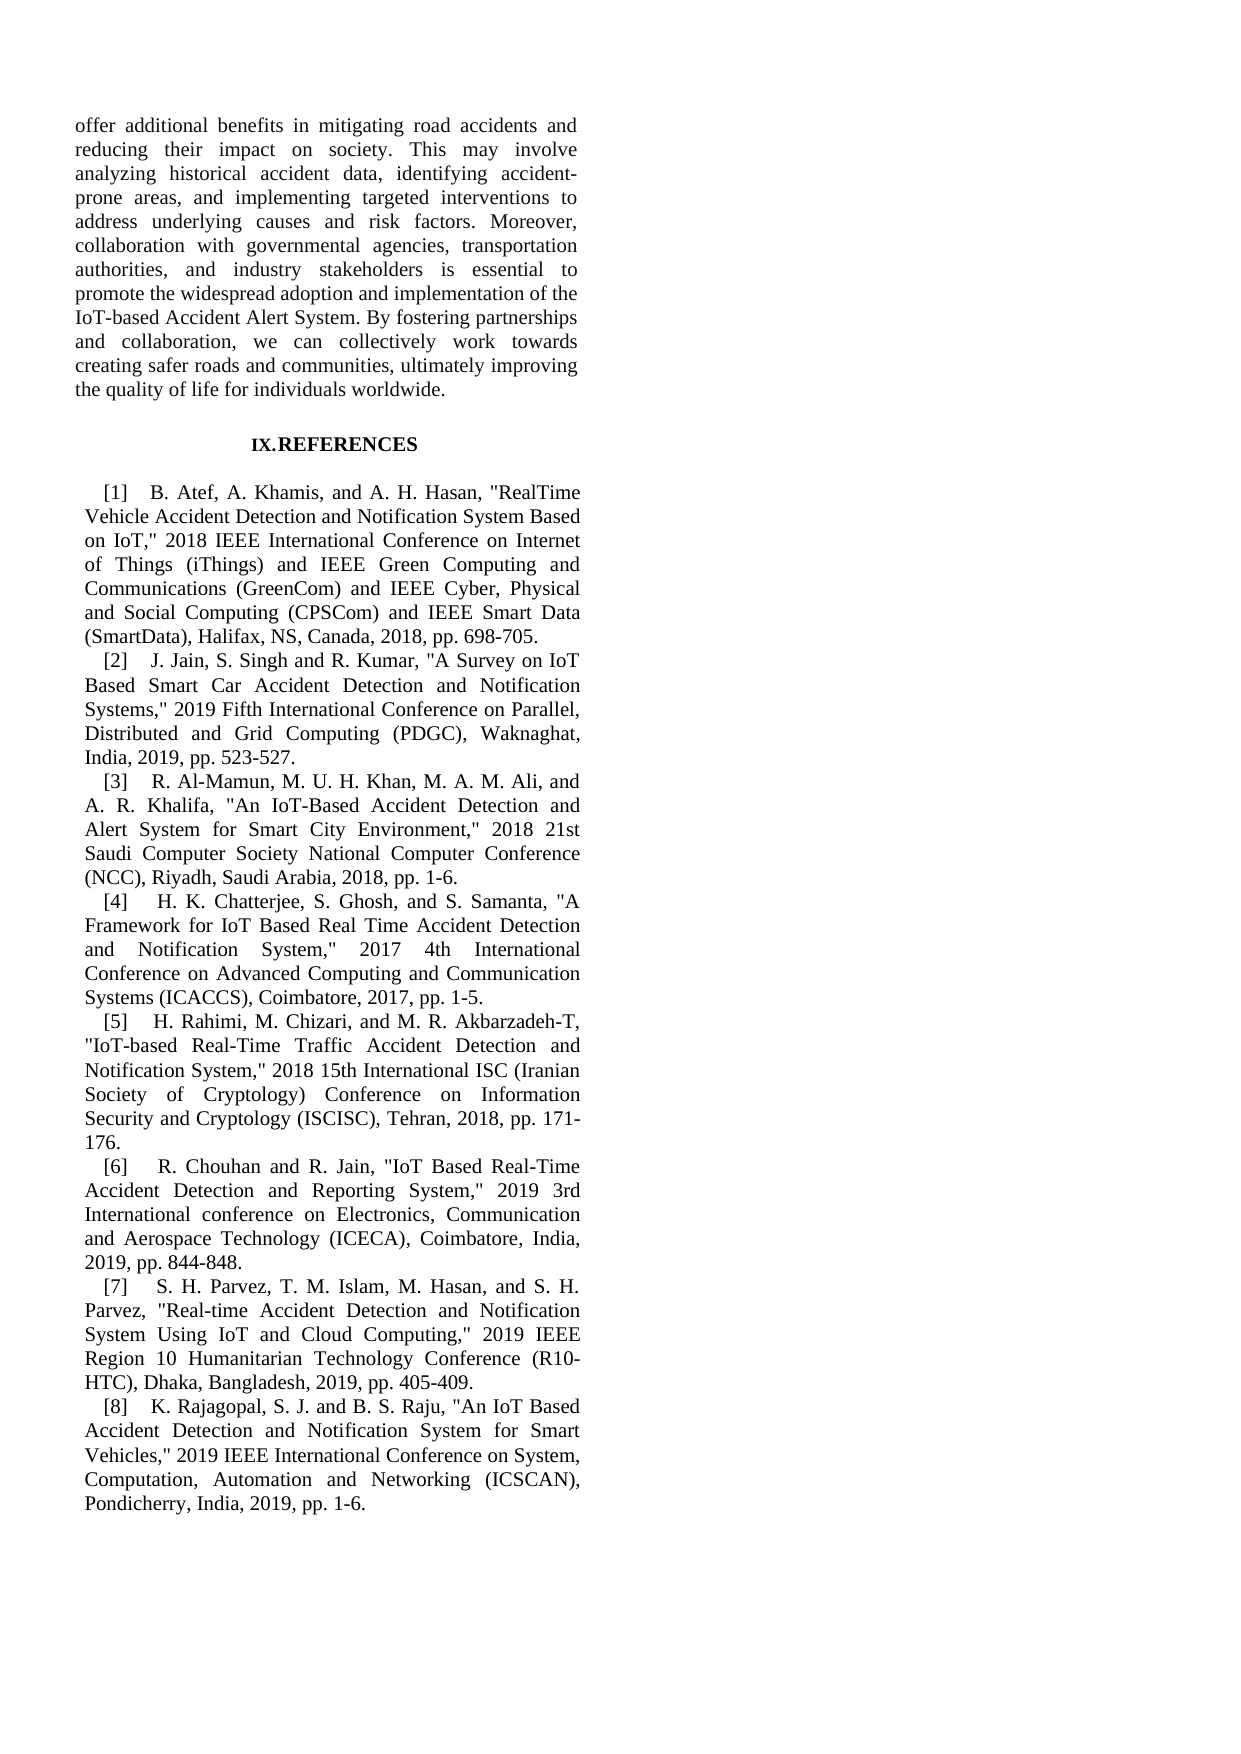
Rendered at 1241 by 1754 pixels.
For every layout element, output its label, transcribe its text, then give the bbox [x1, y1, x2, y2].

list R. Chouhan and R. Jain, "IoT Based Real-Time Accident Detection and Reporting System," 2019 3rd International conference on Electronics, Communication and Aerospace Technology (ICECA), Coimbatore, India, 2019, pp. 844-848. [84, 1154, 581, 1274]
list R. Al-Mamun, M. U. H. Khan, M. A. M. Ali, and A. R. Khalifa, "An IoT-Based Accident Detection and Alert System for Smart City Environment," 2018 21st Saudi Computer Society National Computer Conference (NCC), Riyadh, Saudi Arabia, 2018, pp. 1-6. [84, 769, 581, 889]
list K. Rajagopal, S. J. and B. S. Raju, "An IoT Based Accident Detection and Notification System for Smart Vehicles," 2019 IEEE International Conference on System, Computation, Automation and Networking (ICSCAN), Pondicherry, India, 2019, pp. 1-6. [84, 1394, 581, 1515]
list S. H. Parvez, T. M. Islam, M. Hasan, and S. H. Parvez, "Real-time Accident Detection and Notification System Using IoT and Cloud Computing," 2019 IEEE Region 10 Humanitarian Technology Conference (R10-HTC), Dhaka, Bangladesh, 2019, pp. 405-409. [84, 1274, 581, 1394]
subtitle REFERENCES [251, 432, 585, 456]
list H. Rahimi, M. Chizari, and M. R. Akbarzadeh-T, "IoT-based Real-Time Traffic Accident Detection and Notification System," 2018 15th International ISC (Iranian Society of Cryptology) Conference on Information Security and Cryptology (ISCISC), Tehran, 2018, pp. 171-176. [84, 1009, 581, 1154]
list B. Atef, A. Khamis, and A. H. Hasan, "RealTime Vehicle Accident Detection and Notification System Based on IoT," 2018 IEEE International Conference on Internet of Things (iThings) and IEEE Green Computing and Communications (GreenCom) and IEEE Cyber, Physical and Social Computing (CPSCom) and IEEE Smart Data (SmartData), Halifax, NS, Canada, 2018, pp. 698-705. [84, 480, 581, 648]
list J. Jain, S. Singh and R. Kumar, "A Survey on IoT Based Smart Car Accident Detection and Notification Systems," 2019 Fifth International Conference on Parallel, Distributed and Grid Computing (PDGC), Waknaghat, India, 2019, pp. 523-527. [84, 648, 581, 769]
list H. K. Chatterjee, S. Ghosh, and S. Samanta, "A Framework for IoT Based Real Time Accident Detection and Notification System," 2017 4th International Conference on Advanced Computing and Communication Systems (ICACCS), Coimbatore, 2017, pp. 1-5. [84, 889, 581, 1009]
